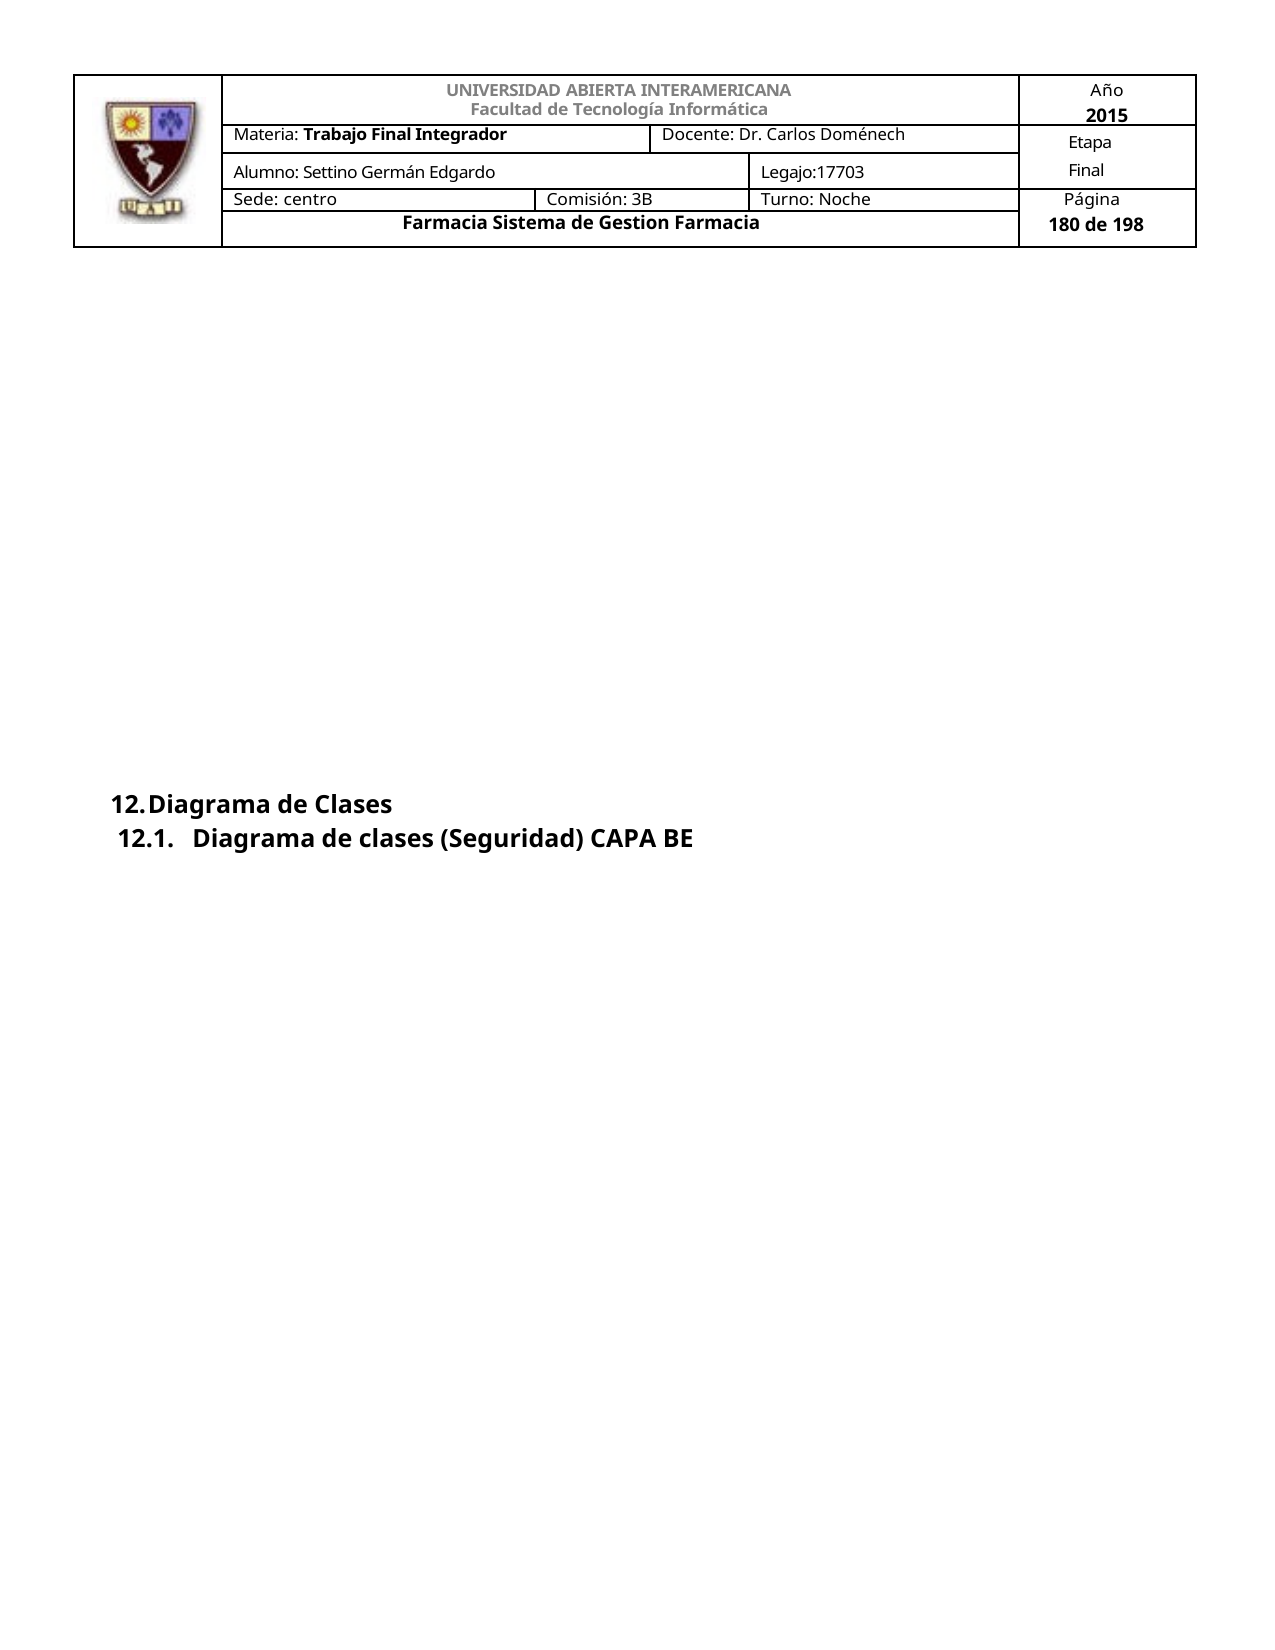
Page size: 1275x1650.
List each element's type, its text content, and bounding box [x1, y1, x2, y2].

list Diagrama de clases (Seguridad) CAPA BE [117, 821, 1157, 854]
picture [92, 97, 207, 224]
list Diagrama de Clases [110, 786, 1157, 821]
